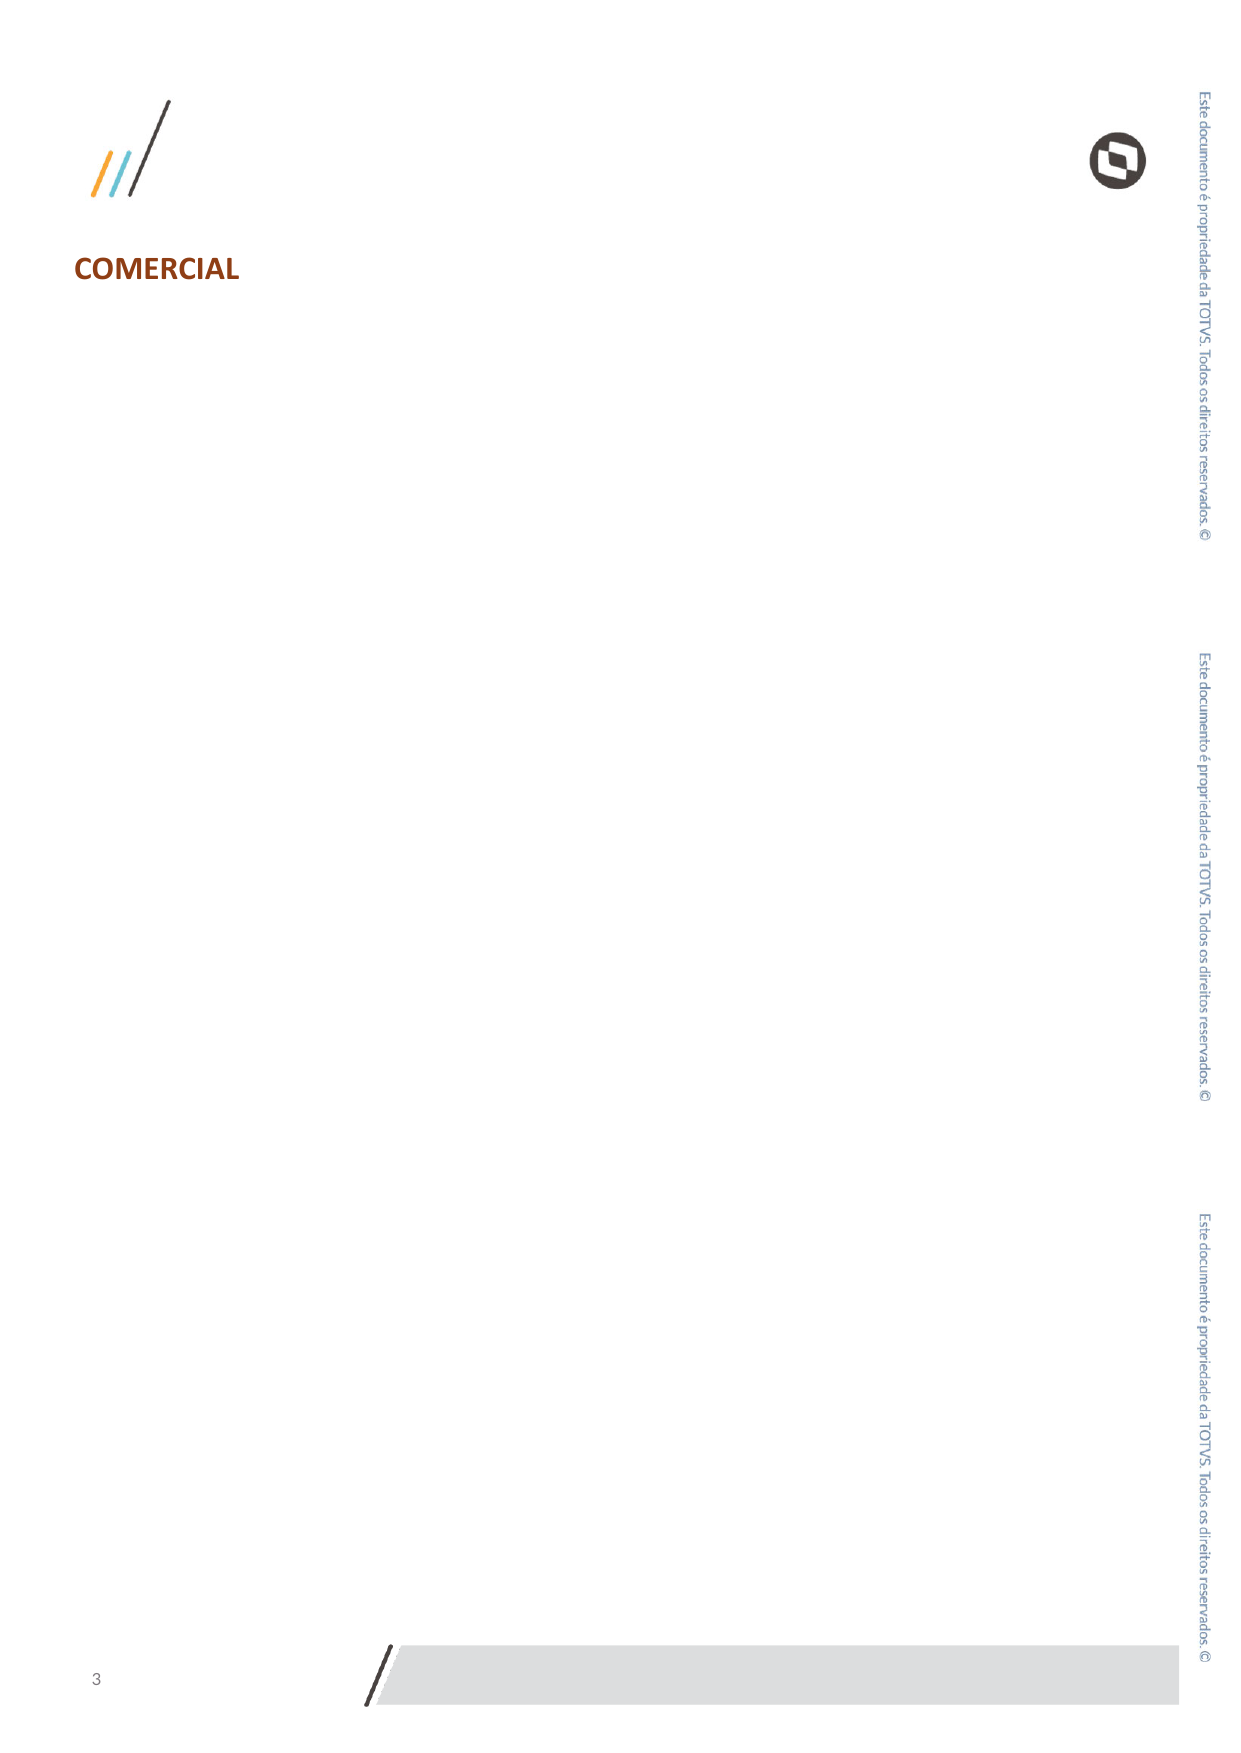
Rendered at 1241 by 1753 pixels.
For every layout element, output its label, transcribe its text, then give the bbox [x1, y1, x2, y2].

subtitle COMERCIAL [74, 247, 1166, 288]
picture [73, 73, 1211, 1662]
picture [56, 1642, 1180, 1707]
